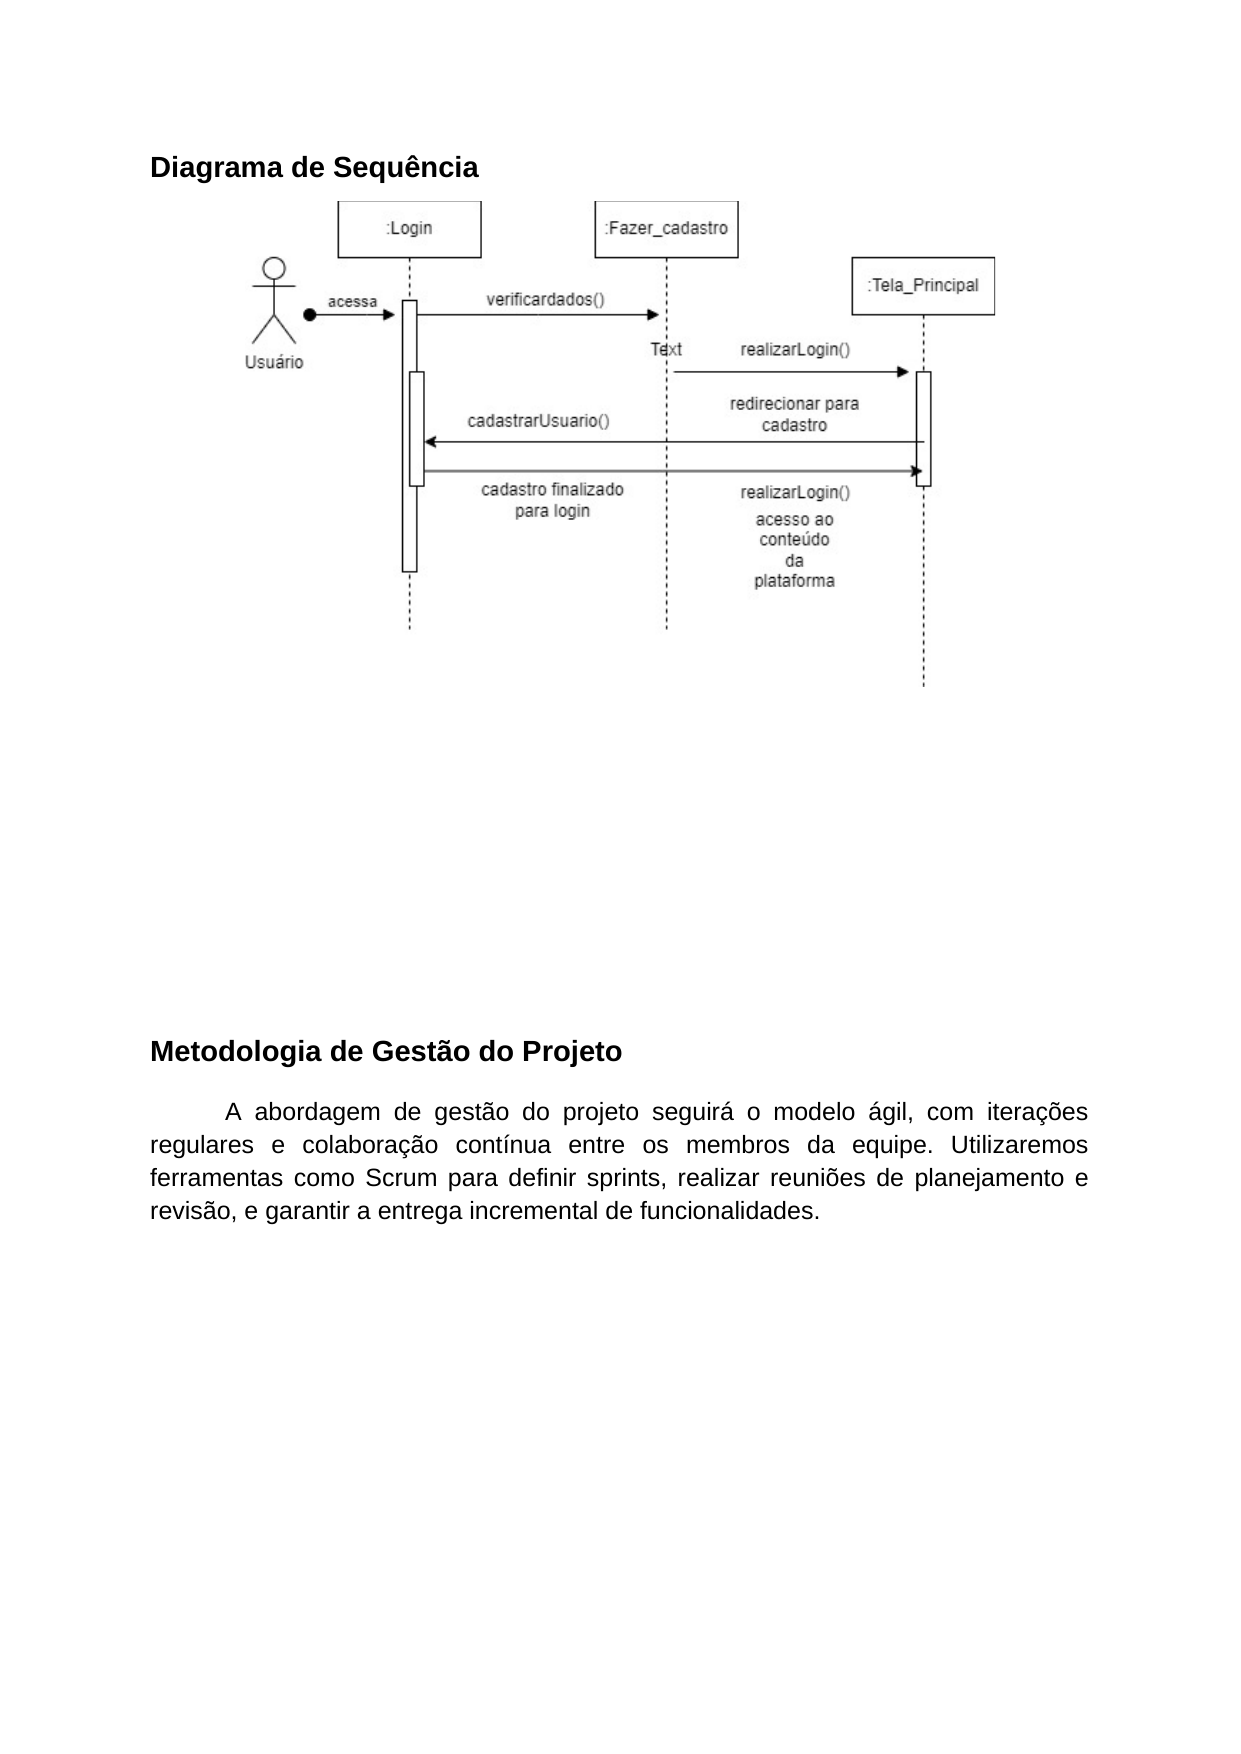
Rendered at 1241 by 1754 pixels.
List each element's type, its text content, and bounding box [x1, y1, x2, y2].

title Metodologia de Gestão do Projeto [150, 1033, 1090, 1067]
title A abordagem de gestão do projeto seguirá o modelo ágil, com iterações regulares e colaboração contínua entre os membros da equipe. Utilizaremos ferramentas como Scrum para definir sprints, realizar reuniões de planejamento e revisão, e garantir a entrega incremental de funcionalidades. [150, 1097, 1090, 1225]
title Diagrama de Sequência [150, 150, 1090, 183]
picture [245, 201, 995, 687]
